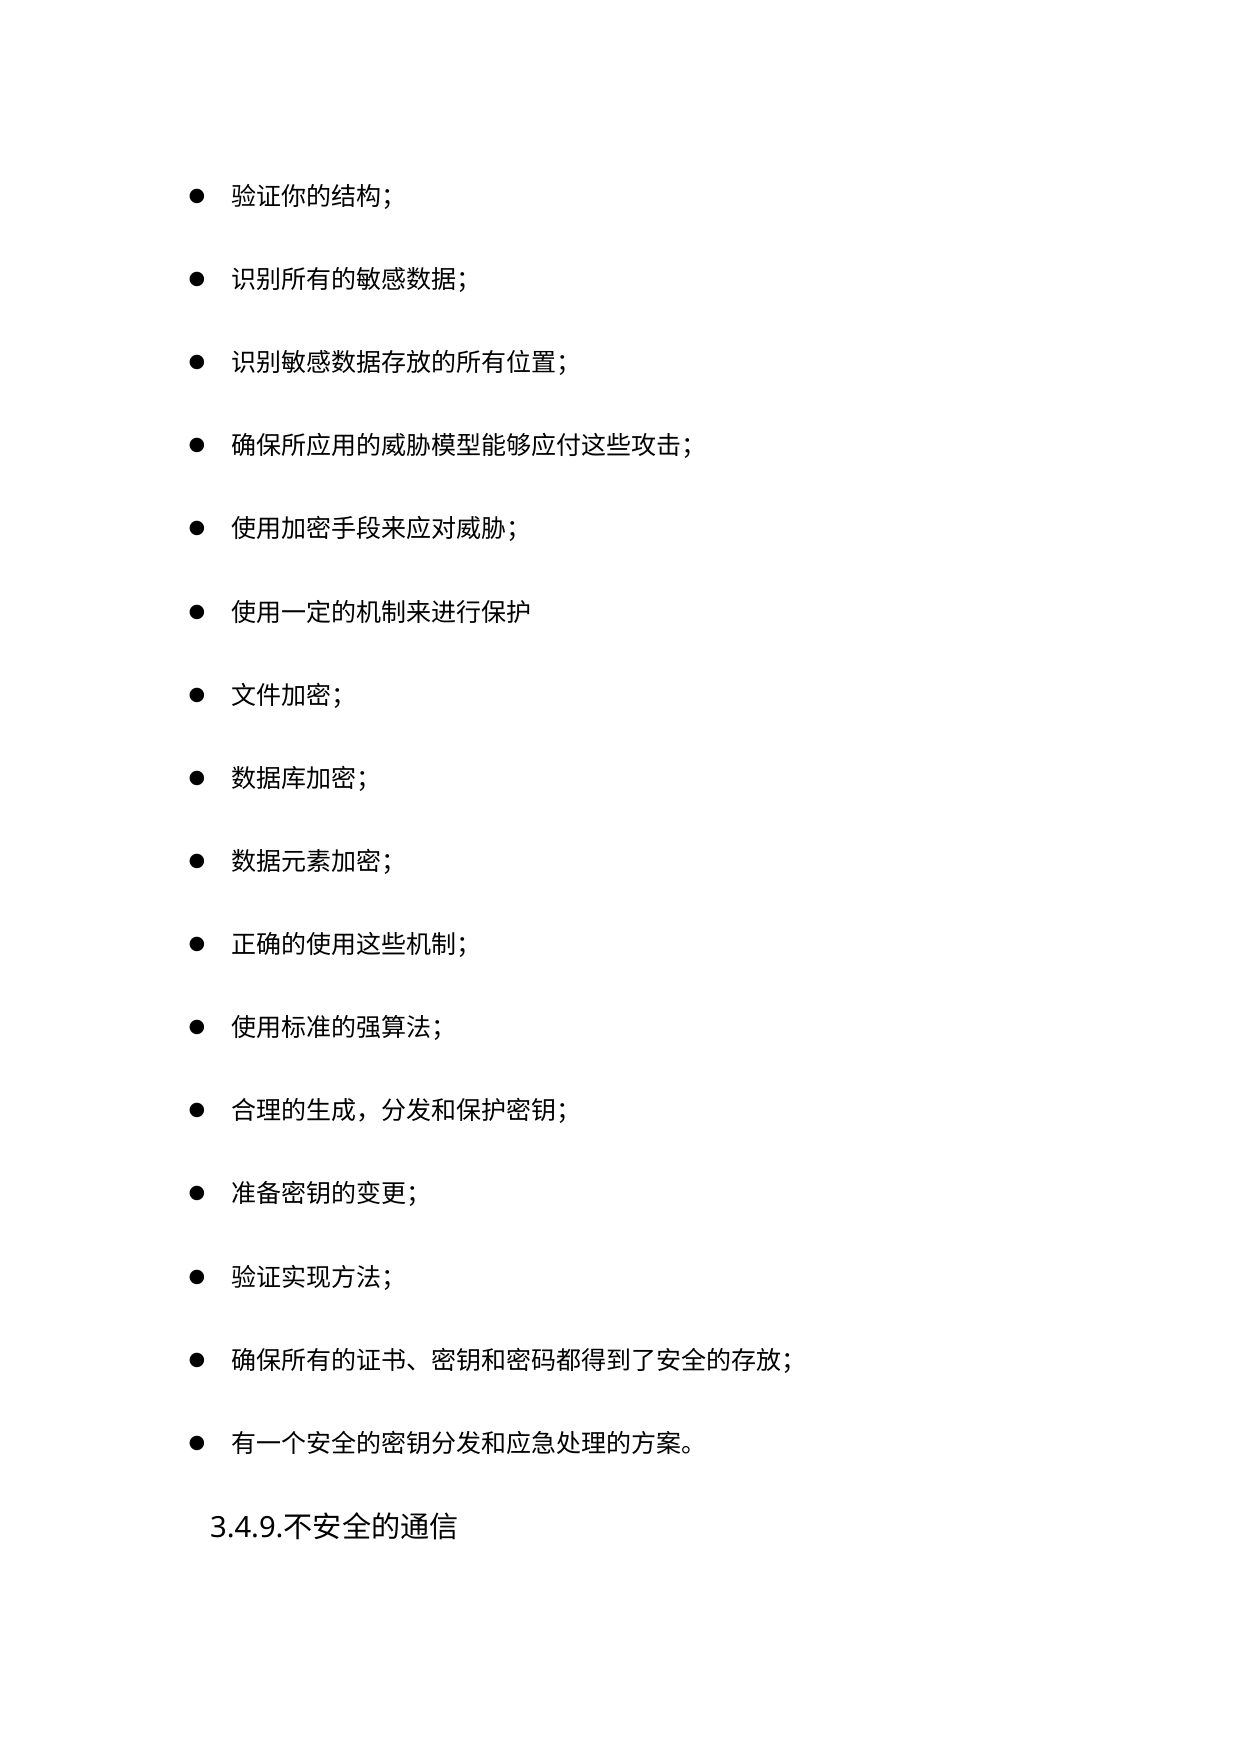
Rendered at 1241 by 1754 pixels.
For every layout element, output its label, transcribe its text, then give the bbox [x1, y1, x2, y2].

list 数据元素加密； [187, 827, 1053, 892]
list 使用标准的强算法； [187, 993, 1053, 1058]
list 有一个安全的密钥分发和应急处理的方案。 [187, 1409, 1053, 1474]
list 使用加密手段来应对威胁； [187, 494, 1053, 559]
list 确保所有的证书、密钥和密码都得到了安全的存放； [187, 1326, 1053, 1391]
text 3.4.9.不安全的通信 [210, 1492, 1053, 1557]
list 合理的生成，分发和保护密钥； [187, 1076, 1053, 1141]
list 文件加密； [187, 661, 1053, 726]
list 准备密钥的变更； [187, 1159, 1053, 1224]
list 使用一定的机制来进行保护 [187, 578, 1053, 643]
list 识别敏感数据存放的所有位置； [187, 328, 1053, 393]
list 正确的使用这些机制； [187, 910, 1053, 975]
list 识别所有的敏感数据； [187, 245, 1053, 310]
list 验证你的结构； [187, 162, 1053, 227]
list 确保所应用的威胁模型能够应付这些攻击； [187, 411, 1053, 476]
list 数据库加密； [187, 744, 1053, 809]
list 验证实现方法； [187, 1243, 1053, 1308]
